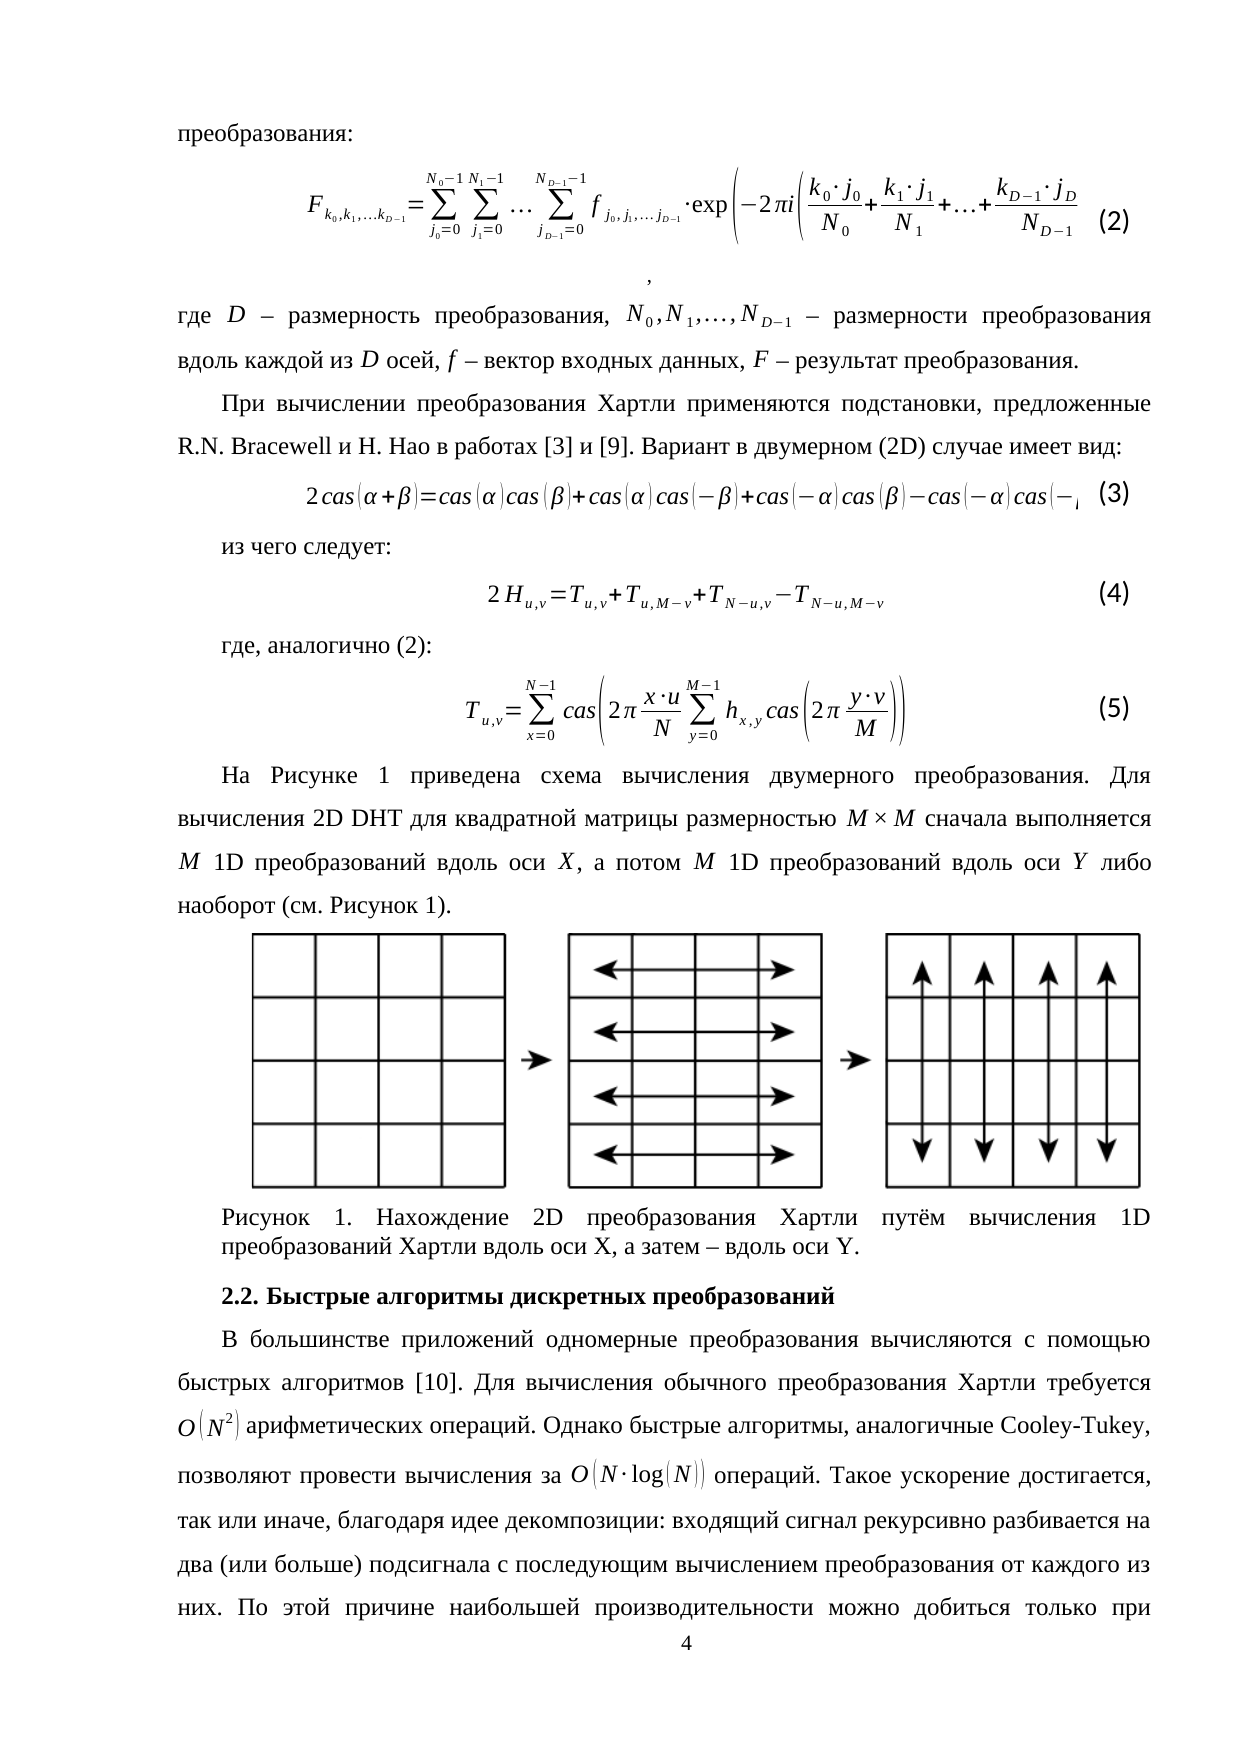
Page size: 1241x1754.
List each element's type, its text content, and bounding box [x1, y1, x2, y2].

list Быстрые алгоритмы дискретных преобразований [221, 1281, 1152, 1309]
table_header , [177, 161, 1077, 299]
table_header [177, 474, 1077, 531]
table_header (2) [1078, 161, 1151, 299]
table_header (3) [1078, 474, 1151, 531]
table_header [177, 674, 1077, 760]
text При вычислении преобразования Хартли применяются подстановки, предложенные R.N. Bracewell и H. Hao в работах и . Вариант в двумерном (2D) случае имеет вид: [177, 388, 1152, 460]
table_header [177, 574, 1077, 630]
table_header (5) [1078, 674, 1151, 760]
text где, аналогично (2): [177, 630, 1152, 659]
text где – размерность преобразования, – размерности преобразования вдоль каждой из осей, – вектор входных данных, – результат преобразования. [177, 299, 1152, 374]
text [177, 1324, 1152, 1621]
picture [251, 933, 1142, 1190]
text На Рисунке 1 приведена схема вычисления двумерного преобразования. Для вычисления 2D DHT для квадратной матрицы размерностью сначала выполняется 1D преобразований вдоль оси , а потом 1D преобразований вдоль оси либо наоборот (см. Рисунок 1). [177, 760, 1152, 919]
text Рисунок 1. Нахождение 2D преобразования Хартли путём вычисления 1D преобразований Хартли вдоль оси Х, а затем – вдоль оси Y. [221, 1202, 1152, 1260]
table_header (4) [1078, 574, 1151, 630]
text из чего следует: [177, 531, 1152, 559]
